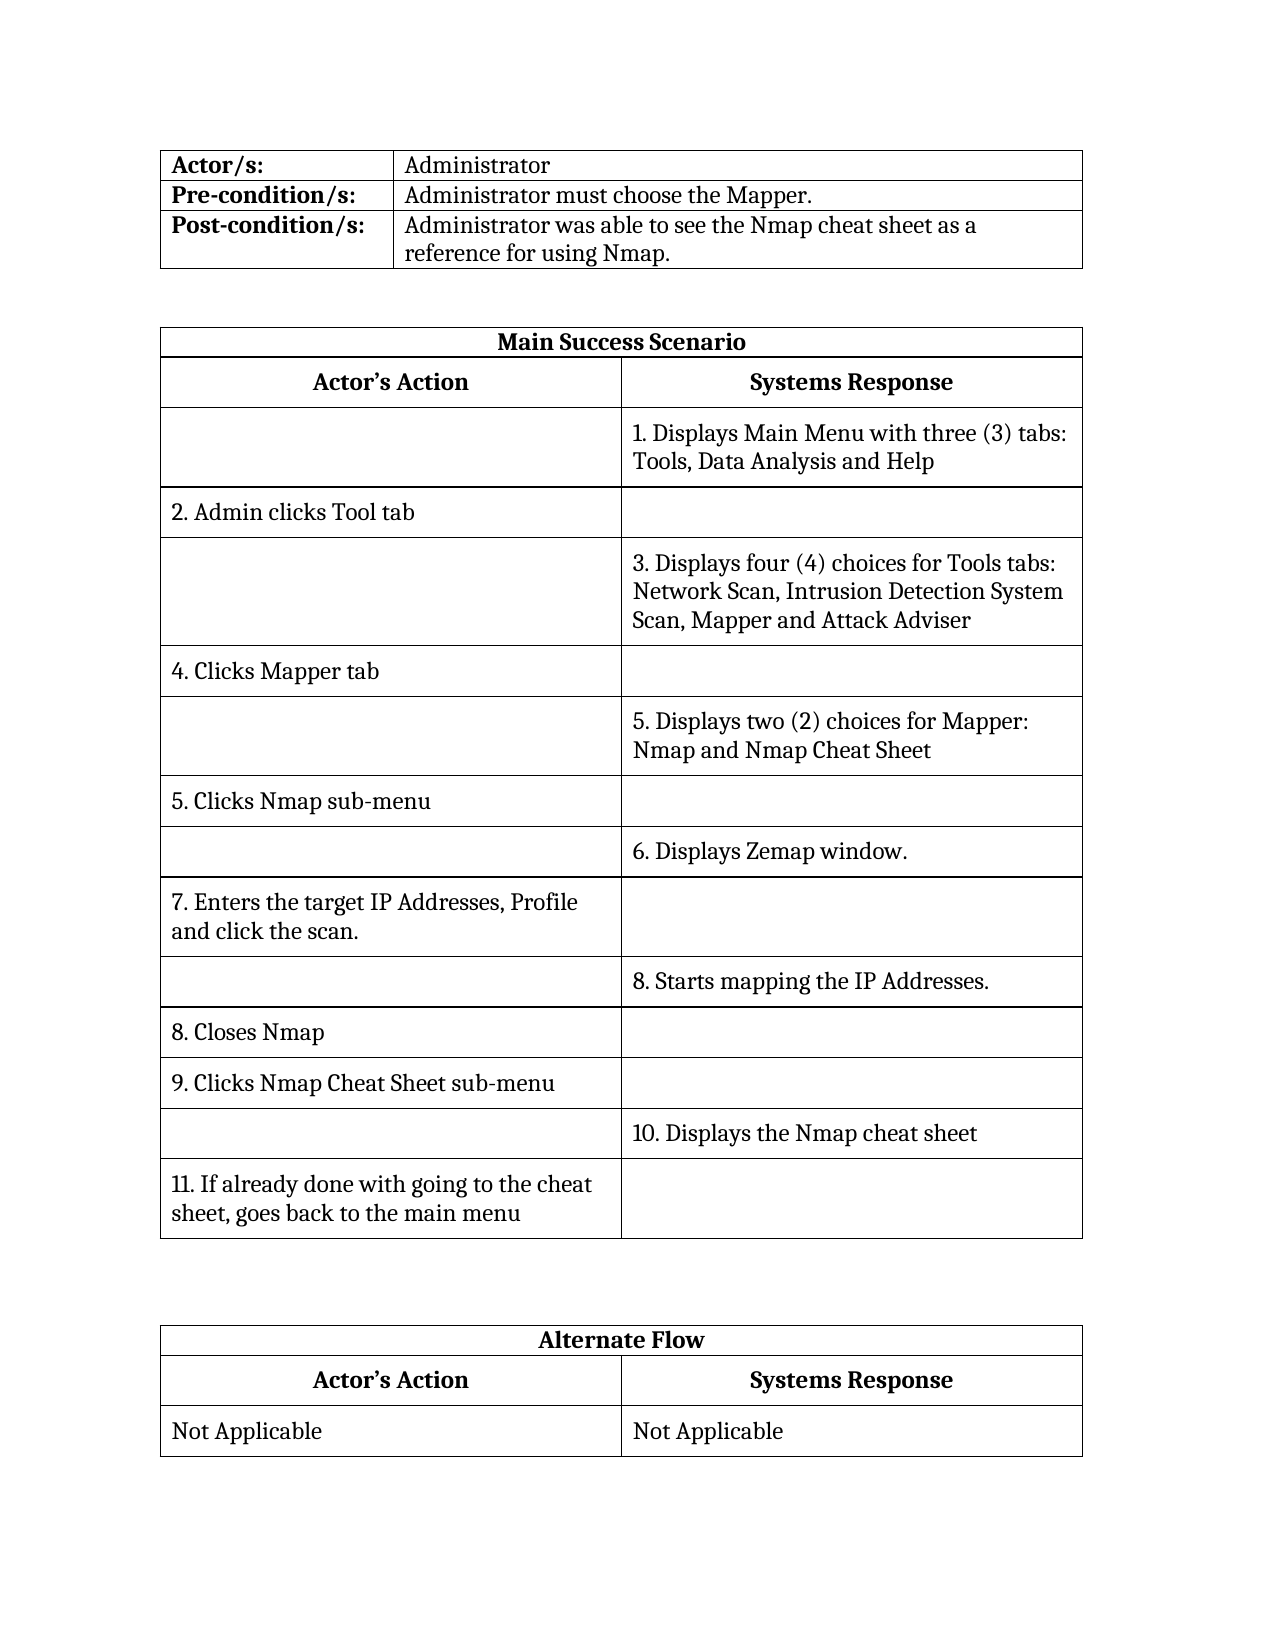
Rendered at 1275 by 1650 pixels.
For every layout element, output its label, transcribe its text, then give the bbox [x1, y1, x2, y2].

table_cell 5. Displays two (2) choices for Mapper: Nmap and Nmap Cheat Sheet [622, 697, 1082, 775]
table_cell [161, 957, 621, 1006]
table_cell Post-condition/s: [161, 211, 393, 268]
table_cell Actor’s Action [161, 1356, 621, 1405]
table_cell 6. Displays Zemap window. [622, 827, 1082, 876]
table_cell 11. If already done with going to the cheat sheet, goes back to the main menu [161, 1159, 621, 1238]
table_cell [161, 408, 621, 486]
table_cell [622, 776, 1082, 826]
table_cell [161, 827, 621, 876]
table_cell Actor/s: [161, 151, 393, 180]
table_cell 9. Clicks Nmap Cheat Sheet sub-menu [161, 1058, 621, 1108]
table_cell Pre-condition/s: [161, 181, 393, 209]
table_cell Systems Response [622, 358, 1082, 407]
table_cell 8. Closes Nmap [161, 1008, 621, 1057]
table_cell Administrator [394, 151, 1082, 180]
table_cell [622, 878, 1082, 956]
table_cell Not Applicable [161, 1406, 621, 1456]
table_cell 10. Displays the Nmap cheat sheet [622, 1109, 1082, 1158]
table_cell [622, 488, 1082, 537]
table_cell Not Applicable [622, 1406, 1082, 1456]
table_cell [622, 1058, 1082, 1108]
table_cell Actor’s Action [161, 358, 621, 407]
table_cell [622, 1008, 1082, 1057]
table_cell [161, 538, 621, 645]
table_header Main Success Scenario [161, 328, 1082, 356]
table_cell Systems Response [622, 1356, 1082, 1405]
table_cell 1. Displays Main Menu with three (3) tabs: Tools, Data Analysis and Help [622, 408, 1082, 486]
table_cell 4. Clicks Mapper tab [161, 646, 621, 696]
table_cell Administrator must choose the Mapper. [394, 181, 1082, 209]
table_cell 7. Enters the target IP Addresses, Profile and click the scan. [161, 878, 621, 956]
table_cell [161, 1109, 621, 1158]
table_cell 8. Starts mapping the IP Addresses. [622, 957, 1082, 1006]
table_cell [622, 646, 1082, 696]
table_cell 5. Clicks Nmap sub-menu [161, 776, 621, 826]
table_cell 2. Admin clicks Tool tab [161, 488, 621, 537]
table_cell [161, 697, 621, 775]
table_cell [622, 1159, 1082, 1238]
table_header Alternate Flow [161, 1326, 1082, 1355]
table_cell 3. Displays four (4) choices for Tools tabs: Network Scan, Intrusion Detection System Scan, Mapper and Attack Adviser [622, 538, 1082, 645]
table_cell Administrator was able to see the Nmap cheat sheet as a reference for using Nmap. [394, 211, 1082, 268]
